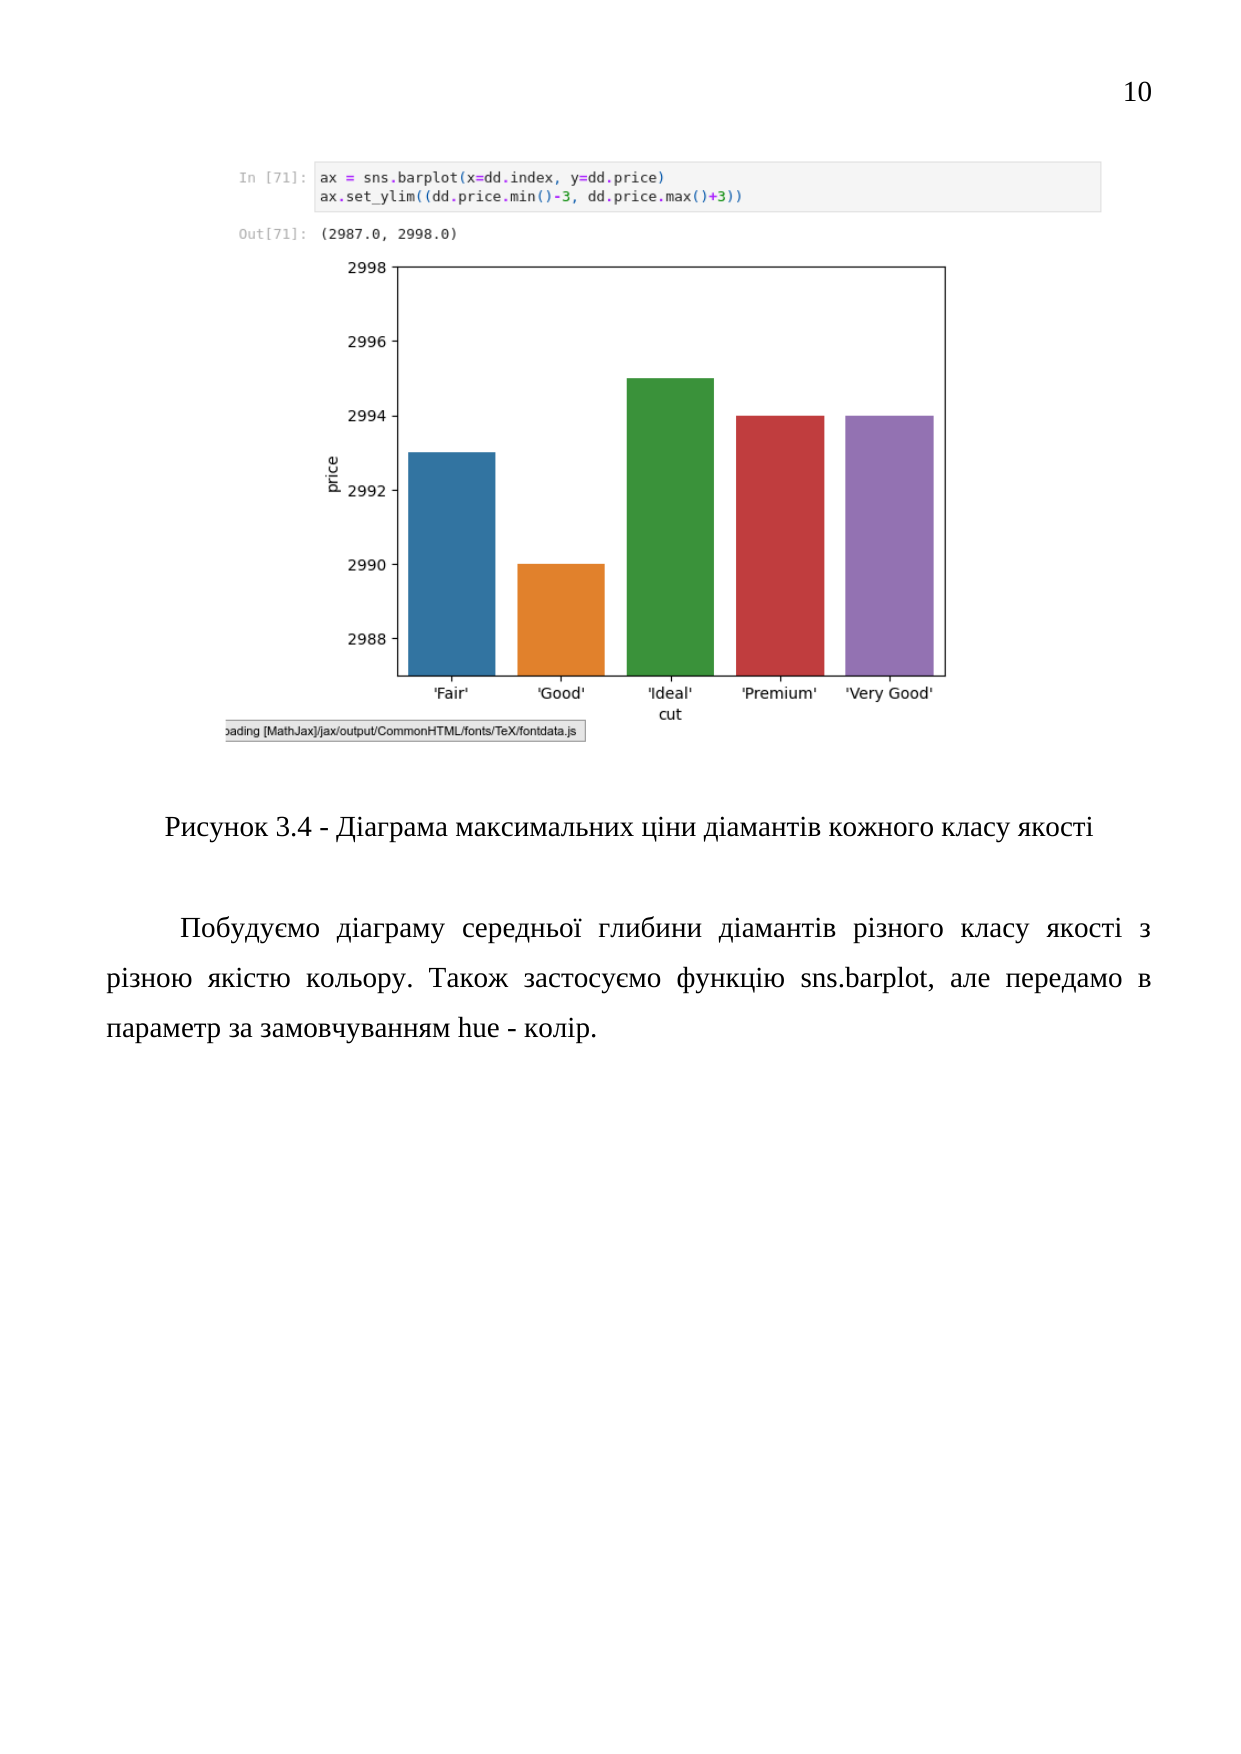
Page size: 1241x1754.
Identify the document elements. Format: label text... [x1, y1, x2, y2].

text Побудуємо діаграму середньої глибини діамантів різного класу якості з різною якістю кольору. Також застосуємо функцію sns.barplot, але передамо в параметр за замовчуванням hue - колір. [106, 910, 1152, 1044]
picture [225, 156, 1107, 743]
